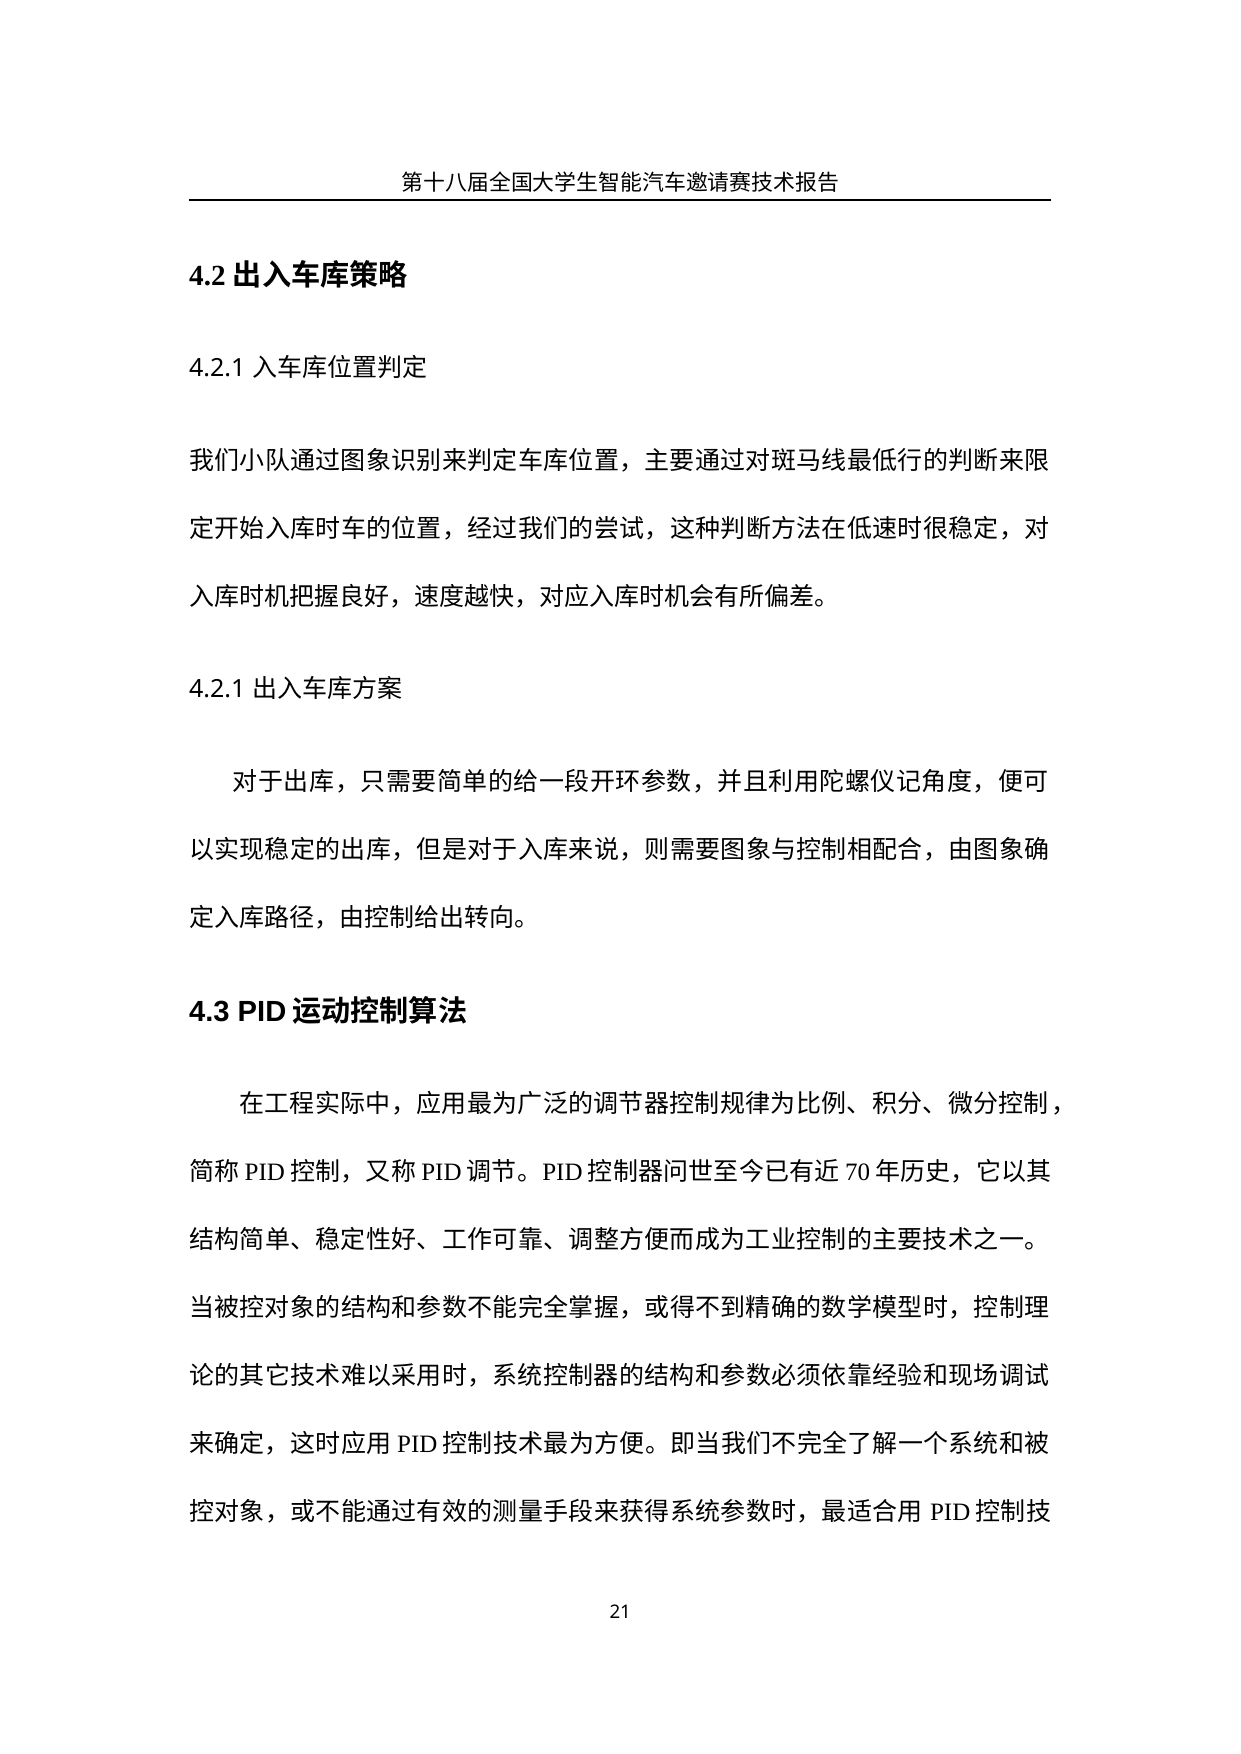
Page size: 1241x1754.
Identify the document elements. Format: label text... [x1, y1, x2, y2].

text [189, 1068, 1051, 1543]
text 4.2.1 入车库位置判定 [189, 331, 1051, 399]
text 我们小队通过图象识别来判定车库位置，主要通过对斑马线最低行的判断来限定开始入库时车的位置，经过我们的尝试，这种判断方法在低速时很稳定，对入库时机把握良好，速度越快，对应入库时机会有所偏差。 [189, 424, 1051, 628]
text 对于出库，只需要简单的给一段开环参数，并且利用陀螺仪记角度，便可以实现稳定的出库，但是对于入库来说，则需要图象与控制相配合，由图象确定入库路径，由控制给出转向。 [189, 746, 1051, 950]
text 4.2.1 出入车库方案 [189, 653, 1051, 721]
